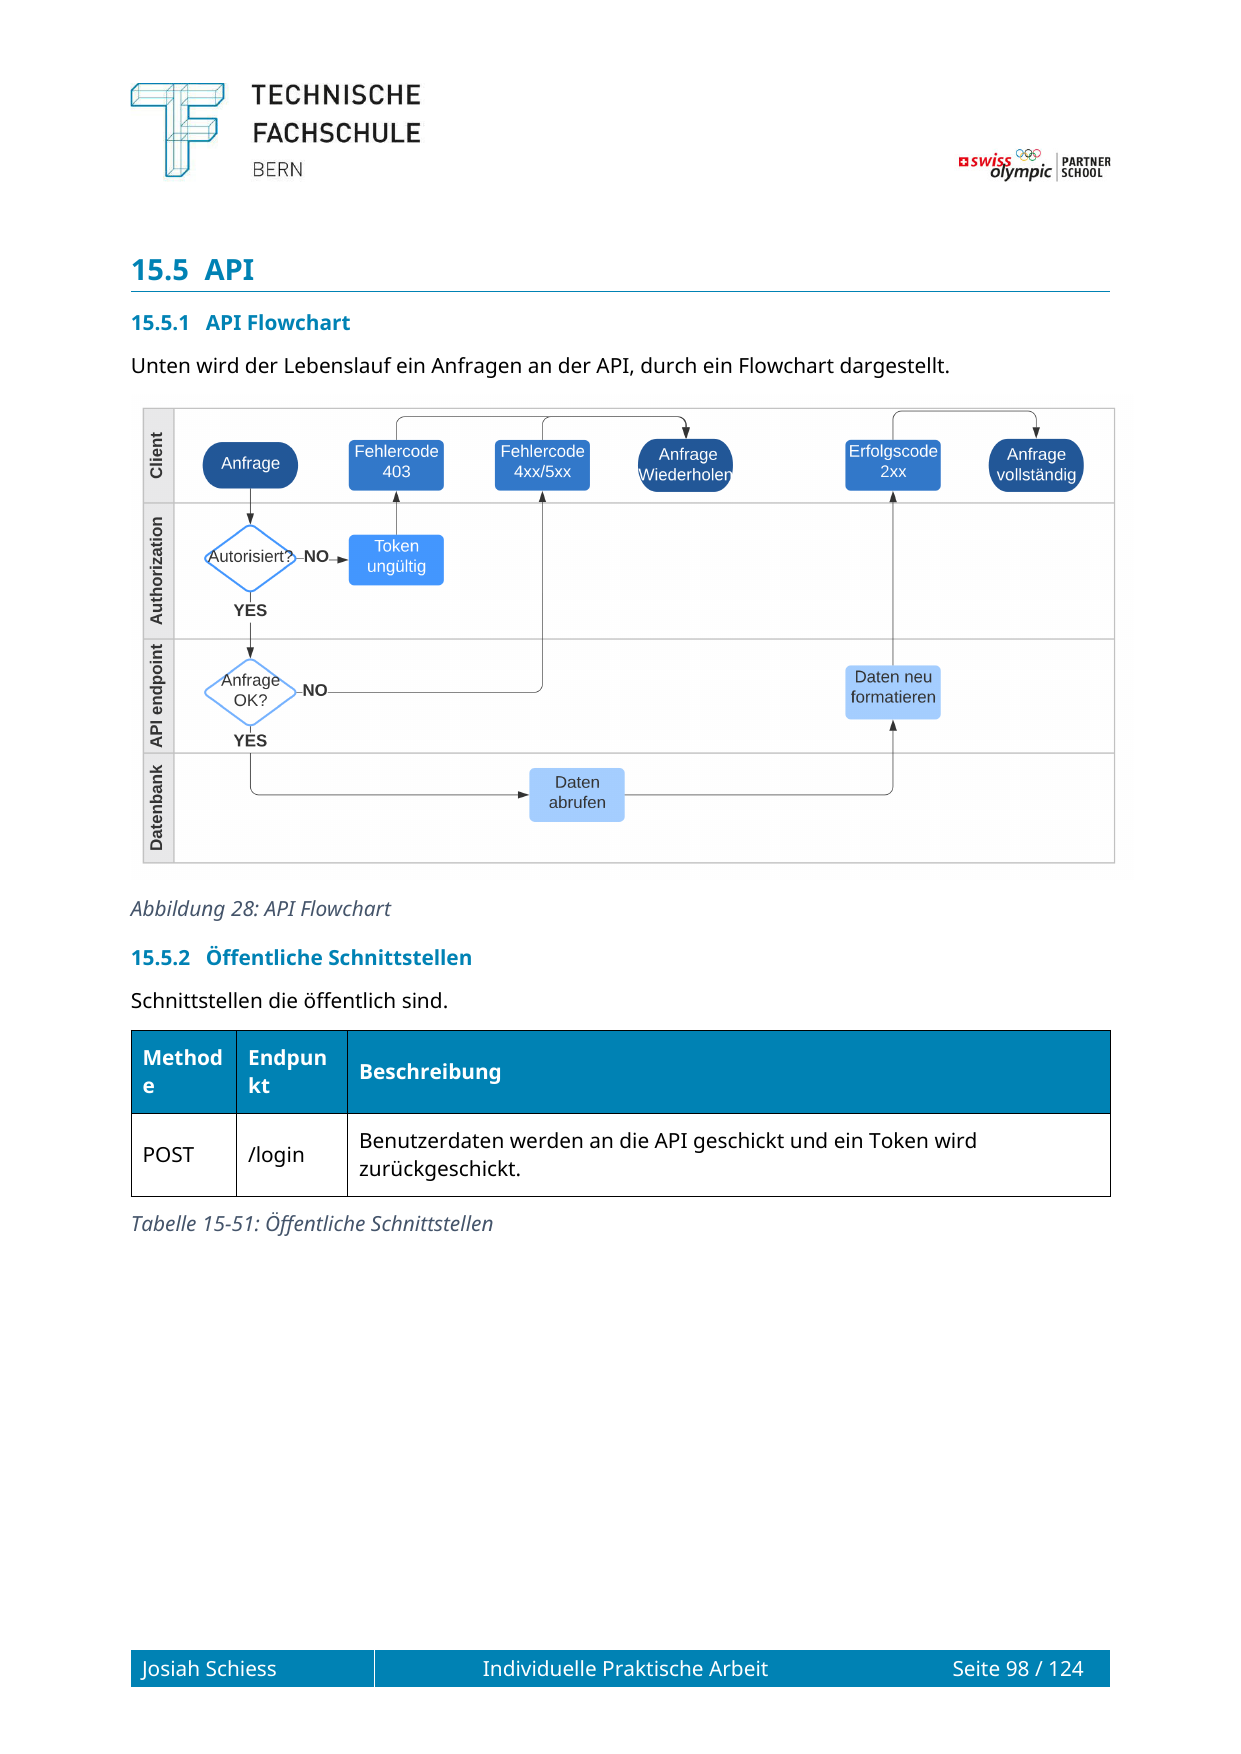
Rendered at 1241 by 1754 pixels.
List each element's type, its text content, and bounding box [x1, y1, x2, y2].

text Schnittstellen die öffentlich sind. [131, 987, 1110, 1015]
table_header Endpunkt [237, 1031, 347, 1113]
picture [130, 394, 1135, 880]
subtitle Öffentliche Schnittstellen [131, 943, 1110, 972]
table_cell Benutzerdaten werden an die API geschickt und ein Token wird zurückgeschickt. [348, 1114, 1110, 1196]
table_cell /login [237, 1114, 347, 1196]
subtitle API Flowchart [131, 308, 1110, 336]
table_cell POST [132, 1114, 236, 1196]
table_header Beschreibung [348, 1031, 1110, 1113]
picture [130, 83, 1111, 210]
table_header Methode [132, 1031, 236, 1113]
text Abbildung 28: API Flowchart [131, 894, 1110, 923]
text Unten wird der Lebenslauf ein Anfragen an der API, durch ein Flowchart dargestellt. [131, 351, 1110, 379]
subtitle API [131, 249, 1110, 291]
